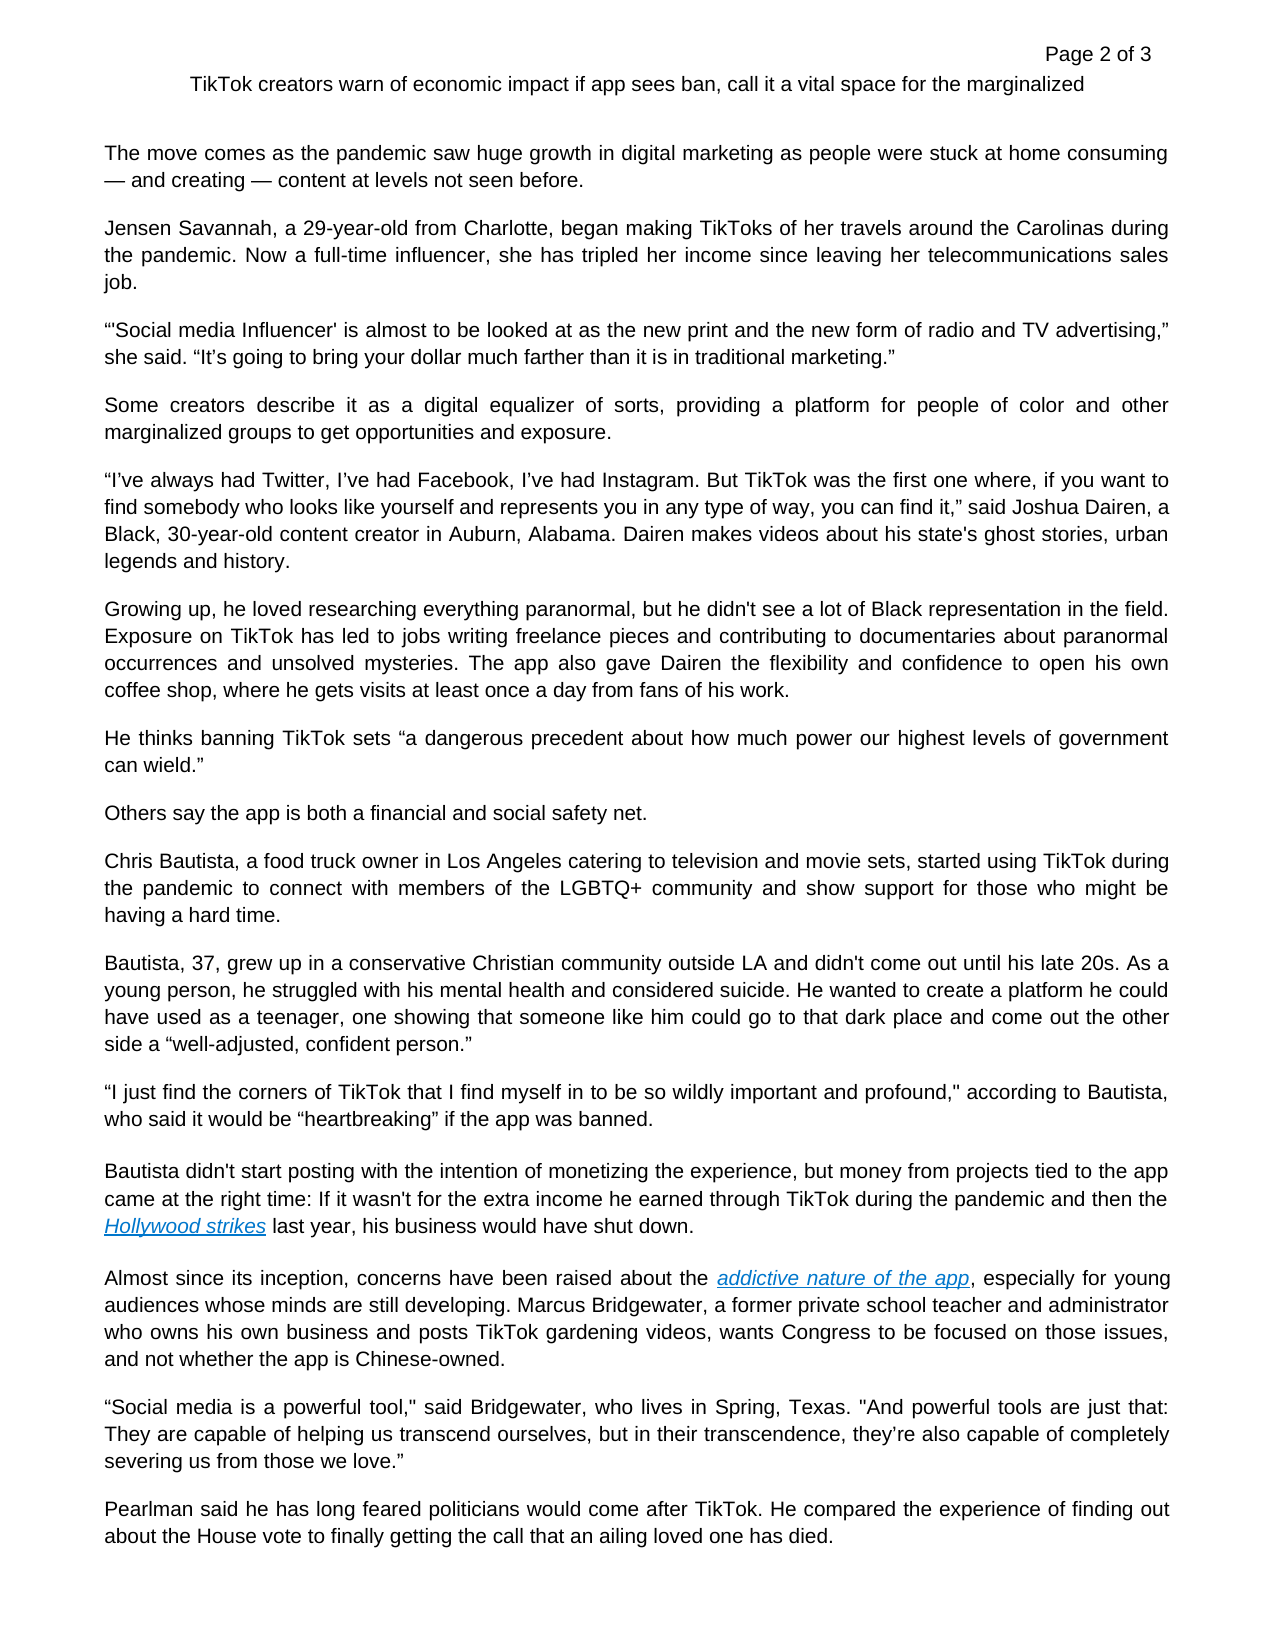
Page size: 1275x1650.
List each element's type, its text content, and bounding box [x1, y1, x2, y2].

text Bautista, 37, grew up in a conservative Christian community outside LA and didn't come out until his late 20s. As a young person, he struggled with his mental health and considered suicide. He wanted to create a platform he could have used as a teenager, one showing that someone like him could go to that dark place and come out the other side a “well-adjusted, confident person.” [104, 948, 1171, 1056]
text “Social media is a powerful tool," said Bridgewater, who lives in Spring, Texas. "And powerful tools are just that: They are capable of helping us transcend ourselves, but in their transcendence, they’re also capable of completely severing us from those we love.” [104, 1392, 1171, 1473]
text Chris Bautista, a food truck owner in Los Angeles catering to television and movie sets, started using TikTok during the pandemic to connect with members of the LGBTQ+ community and show support for those who might be having a hard time. [104, 846, 1171, 927]
text Bautista didn't start posting with the intention of monetizing the experience, but money from projects tied to the app came at the right time: If it wasn't for the extra income he earned through TikTok during the pandemic and then the Hollywood strikes last year, his business would have shut down. [104, 1156, 1171, 1237]
text “'Social media Influencer' is almost to be looked at as the new print and the new form of radio and TV advertising,” she said. “It’s going to bring your dollar much farther than it is in traditional marketing.” [104, 314, 1171, 369]
text Almost since its inception, concerns have been raised about the addictive nature of the app, especially for young audiences whose minds are still developing. Marcus Bridgewater, a former private school teacher and administrator who owns his own business and posts TikTok gardening videos, wants Congress to be focused on those issues, and not whether the app is Chinese-owned. [104, 1262, 1171, 1371]
text He thinks banning TikTok sets “a dangerous precedent about how much power our highest levels of government can wield.” [104, 723, 1171, 777]
text Jensen Savannah, a 29-year-old from Charlotte, began making TikToks of her travels around the Carolinas during the pandemic. Now a full-time influencer, she has tripled her income since leaving her telecommunications sales job. [104, 212, 1171, 294]
text “I’ve always had Twitter, I’ve had Facebook, I’ve had Instagram. But TikTok was the first one where, if you want to find somebody who looks like yourself and represents you in any type of way, you can find it,” said Joshua Dairen, a Black, 30-year-old content creator in Auburn, Alabama. Dairen makes videos about his state's ghost stories, urban legends and history. [104, 464, 1171, 573]
text Pearlman said he has long feared politicians would come after TikTok. He compared the experience of finding out about the House vote to finally getting the call that an ailing loved one has died. [104, 1494, 1171, 1548]
text Some creators describe it as a digital equalizer of sorts, providing a platform for people of color and other marginalized groups to get opportunities and exposure. [104, 389, 1171, 444]
text “I just find the corners of TikTok that I find myself in to be so wildly important and profound," according to Bautista, who said it would be “heartbreaking” if the app was banned. [104, 1077, 1171, 1131]
text Growing up, he loved researching everything paranormal, but he didn't see a lot of Black representation in the field. Exposure on TikTok has led to jobs writing freelance pieces and contributing to documentaries about paranormal occurrences and unsolved mysteries. The app also gave Dairen the flexibility and confidence to open his own coffee shop, where he gets visits at least once a day from fans of his work. [104, 594, 1171, 702]
text Others say the app is both a financial and social safety net. [104, 798, 1171, 825]
text The move comes as the pandemic saw huge growth in digital marketing as people were stuck at home consuming — and creating — content at levels not seen before. [104, 137, 1171, 192]
